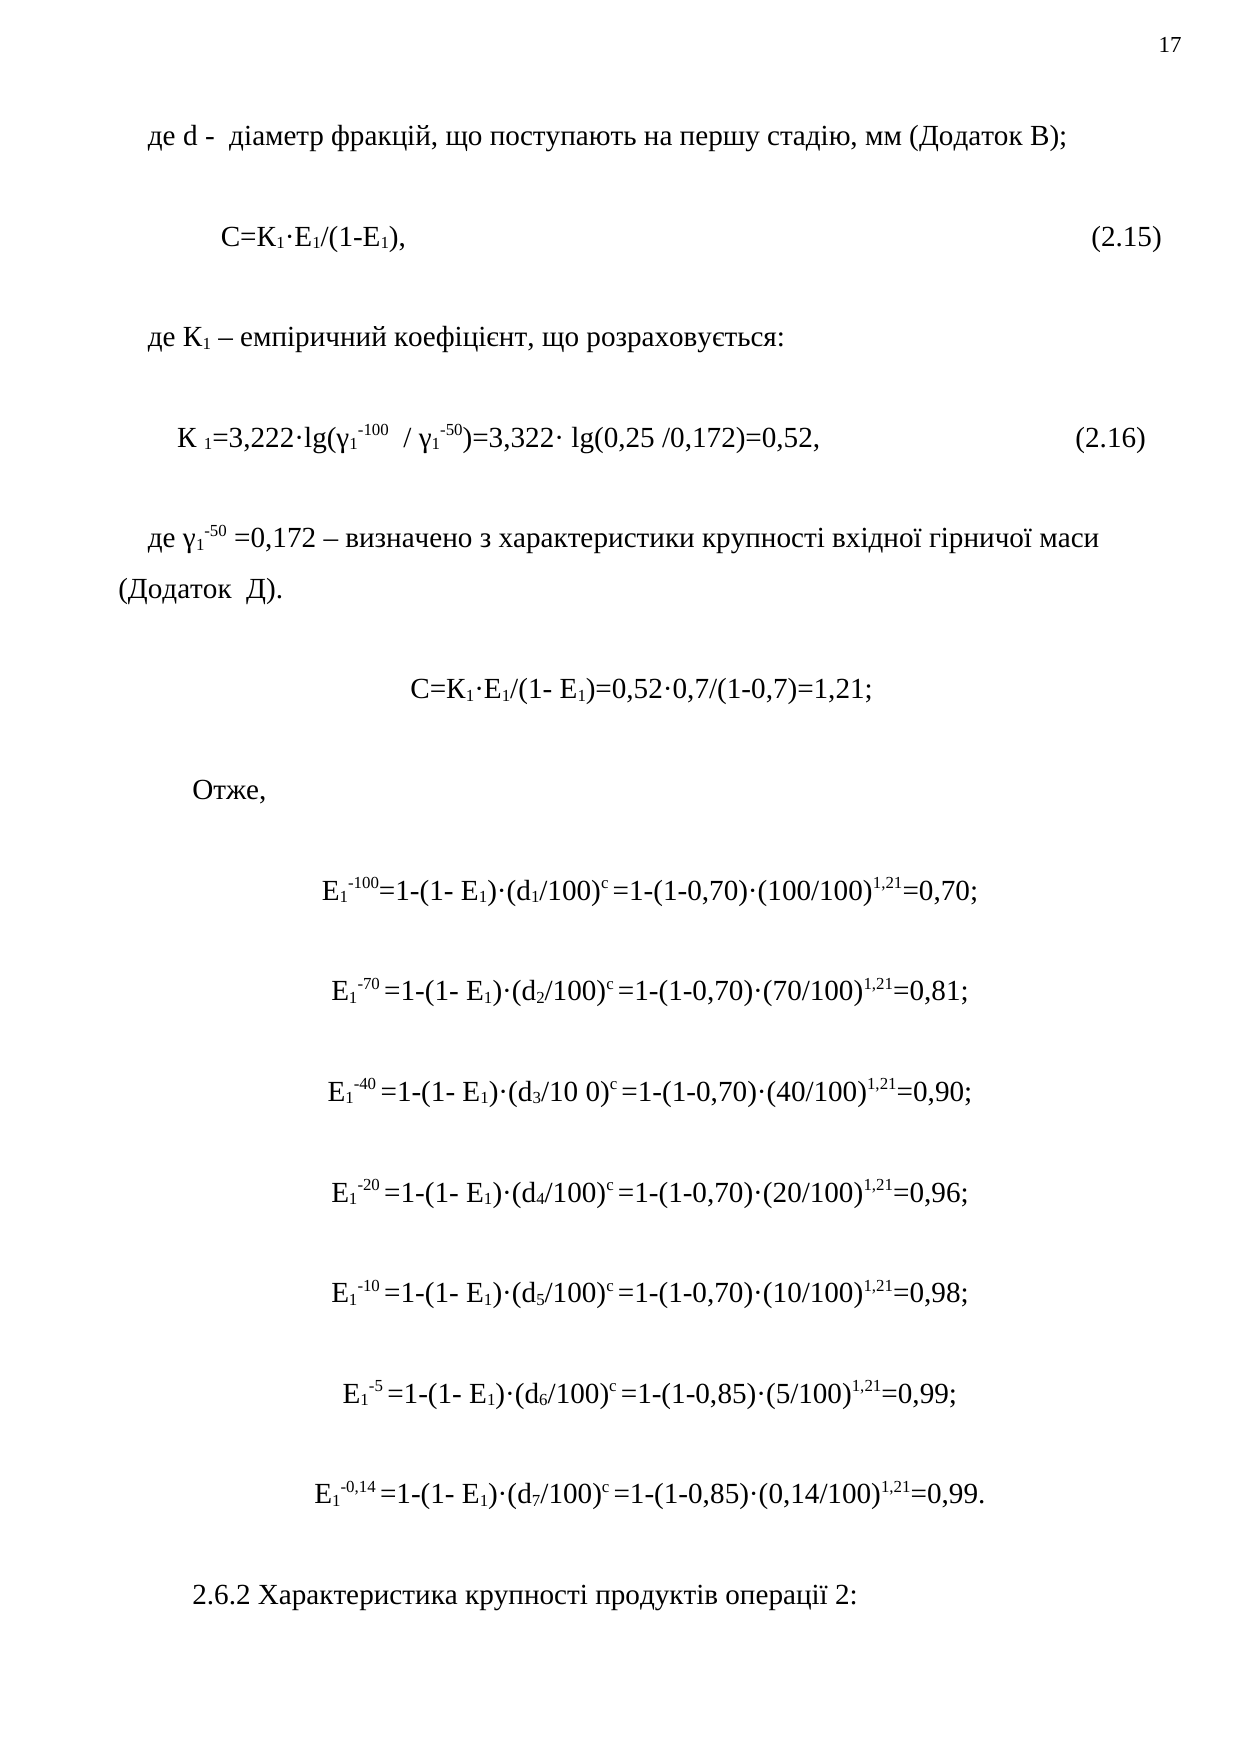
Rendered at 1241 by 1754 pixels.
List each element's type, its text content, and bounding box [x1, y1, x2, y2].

text Е1-100=1-(1- Е1)·(d1/100)c =1-(1-0,70)·(100/100)1,21=0,70; [118, 873, 1181, 906]
text К 1=3,222·lg(γ1-100 / γ1-50)=3,322· lg(0,25 /0,172)=0,52, (2.16) [118, 420, 1181, 453]
text Отже, [118, 772, 1181, 806]
text Е1-0,14 =1-(1- Е1)·(d7/100)c =1-(1-0,85)·(0,14/100)1,21=0,99. [118, 1477, 1181, 1510]
text Е1-70 =1-(1- Е1)·(d2/100)c =1-(1-0,70)·(70/100)1,21=0,81; [118, 973, 1181, 1007]
text Е1-10 =1-(1- Е1)·(d5/100)c =1-(1-0,70)·(10/100)1,21=0,98; [118, 1275, 1181, 1309]
text Е1-20 =1-(1- Е1)·(d4/100)c =1-(1-0,70)·(20/100)1,21=0,96; [118, 1175, 1181, 1208]
text С=К1·Е1/(1-Е1), (2.15) [118, 219, 1181, 252]
text С=К1·Е1/(1- Е1)=0,52·0,7/(1-0,7)=1,21; [118, 672, 1181, 705]
text де К1 – емпіричний коефіцієнт, що розраховується: [118, 319, 1181, 353]
text де d - діаметр фракцій, що поступають на першу стадію, мм (Додаток В); [118, 118, 1181, 152]
text Е1-40 =1-(1- Е1)·(d3/10 0)c =1-(1-0,70)·(40/100)1,21=0,90; [118, 1074, 1181, 1108]
text Е1-5 =1-(1- Е1)·(d6/100)c =1-(1-0,85)·(5/100)1,21=0,99; [118, 1376, 1181, 1409]
text 2.6.2 Характеристика крупності продуктів операції 2: [118, 1577, 1181, 1611]
text де γ1-50 =0,172 – визначено з характеристики крупності вхідної гірничої маси (Додаток Д). [118, 521, 1181, 604]
